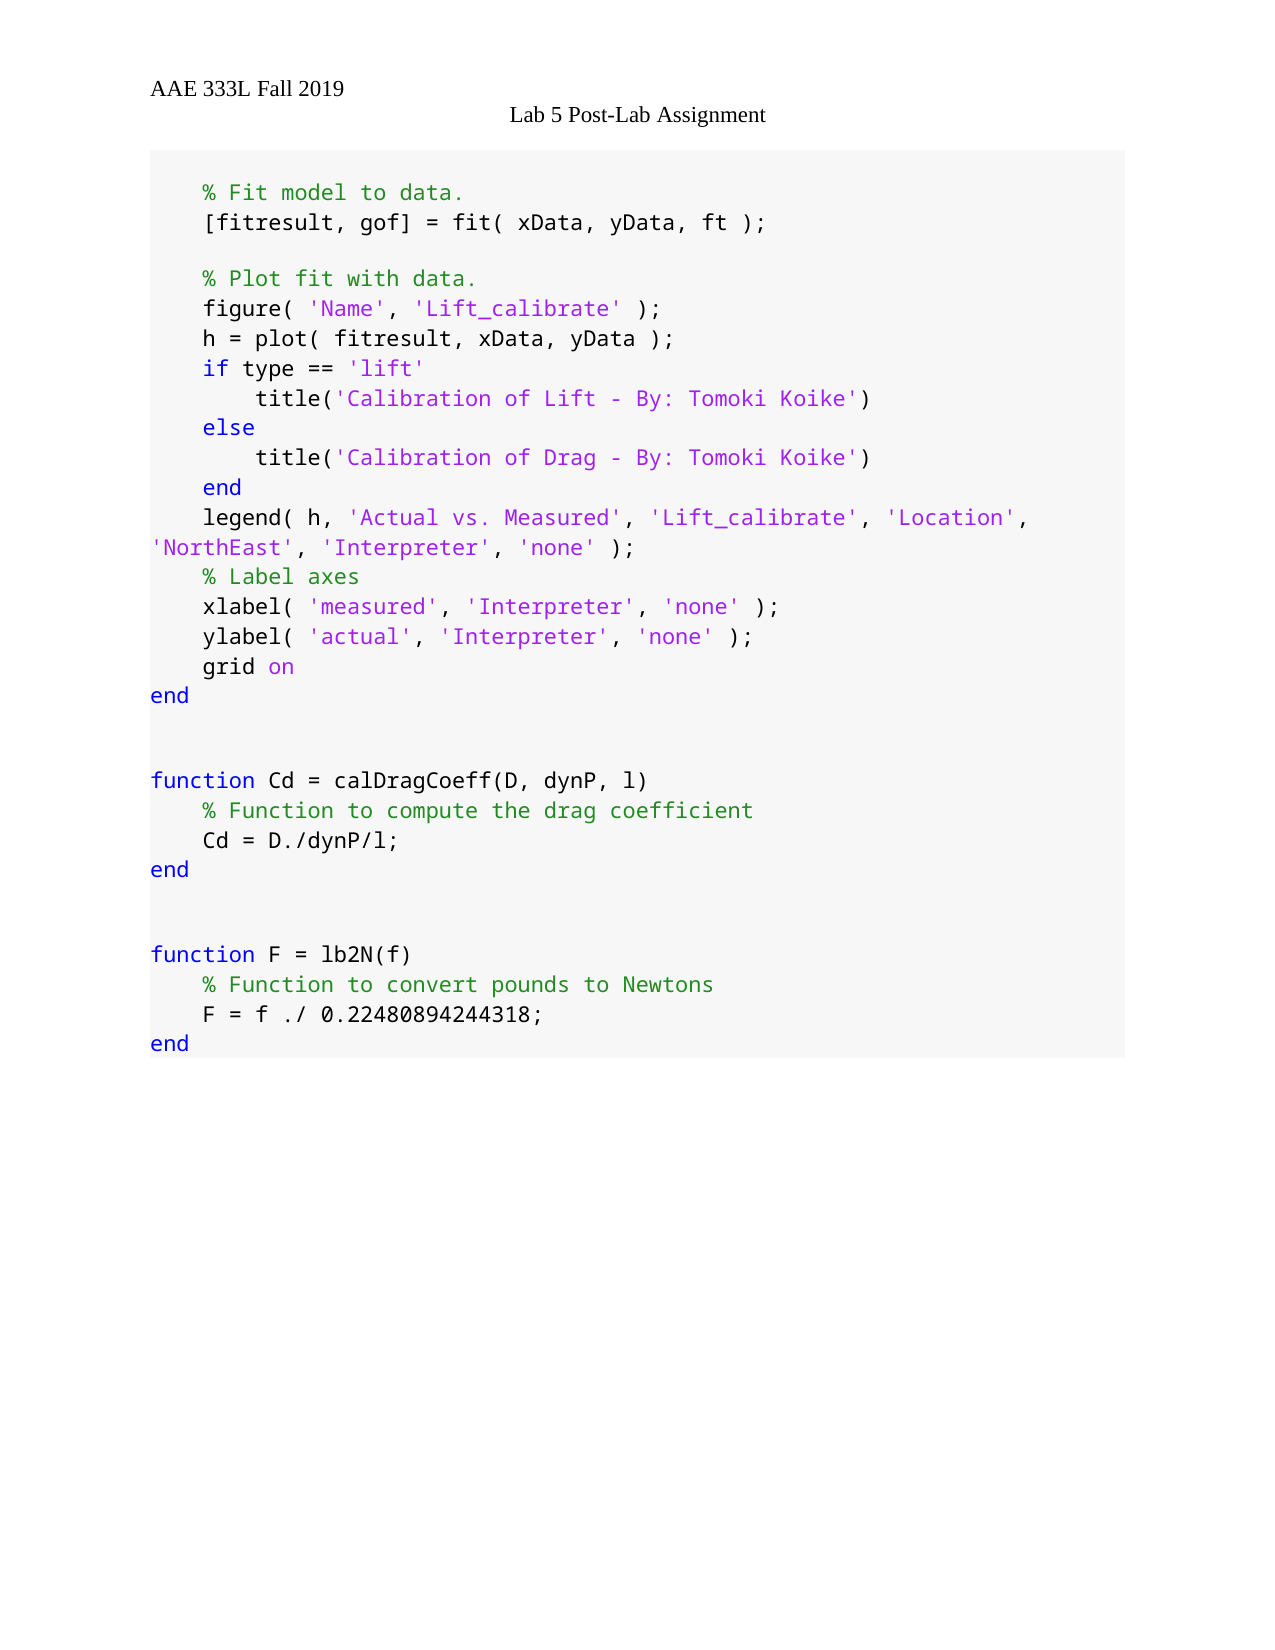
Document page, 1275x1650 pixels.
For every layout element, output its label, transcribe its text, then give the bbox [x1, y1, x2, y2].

text F = f ./ 0.22480894244318; [150, 998, 1125, 1028]
text if type == 'lift' [150, 353, 1125, 382]
text % Plot fit with data. [150, 263, 1125, 293]
text % Fit model to data. [150, 177, 1125, 207]
text % Label axes [150, 561, 1125, 591]
text grid on [150, 651, 1125, 680]
text title('Calibration of Lift - By: Tomoki Koike') [150, 382, 1125, 412]
text function Cd = calDragCoeff(D, dynP, l) [150, 765, 1125, 795]
text title('Calibration of Drag - By: Tomoki Koike') [150, 442, 1125, 472]
text figure( 'Name', 'Lift_calibrate' ); [150, 293, 1125, 323]
text function F = lb2N(f) [150, 939, 1125, 969]
text xlabel( 'measured', 'Interpreter', 'none' ); [150, 591, 1125, 621]
text [fitresult, gof] = fit( xData, yData, ft ); [150, 207, 1125, 236]
text else [150, 412, 1125, 442]
text end [150, 854, 1125, 884]
text Cd = D./dynP/l; [150, 824, 1125, 854]
text h = plot( fitresult, xData, yData ); [150, 323, 1125, 353]
text end [150, 680, 1125, 710]
text end [150, 1028, 1125, 1058]
text % Function to convert pounds to Newtons [150, 969, 1125, 998]
text ylabel( 'actual', 'Interpreter', 'none' ); [150, 621, 1125, 651]
text end [150, 472, 1125, 502]
text legend( h, 'Actual vs. Measured', 'Lift_calibrate', 'Location', 'NorthEast', 'Interpreter', 'none' ); [150, 502, 1125, 561]
text % Function to compute the drag coefficient [150, 795, 1125, 824]
